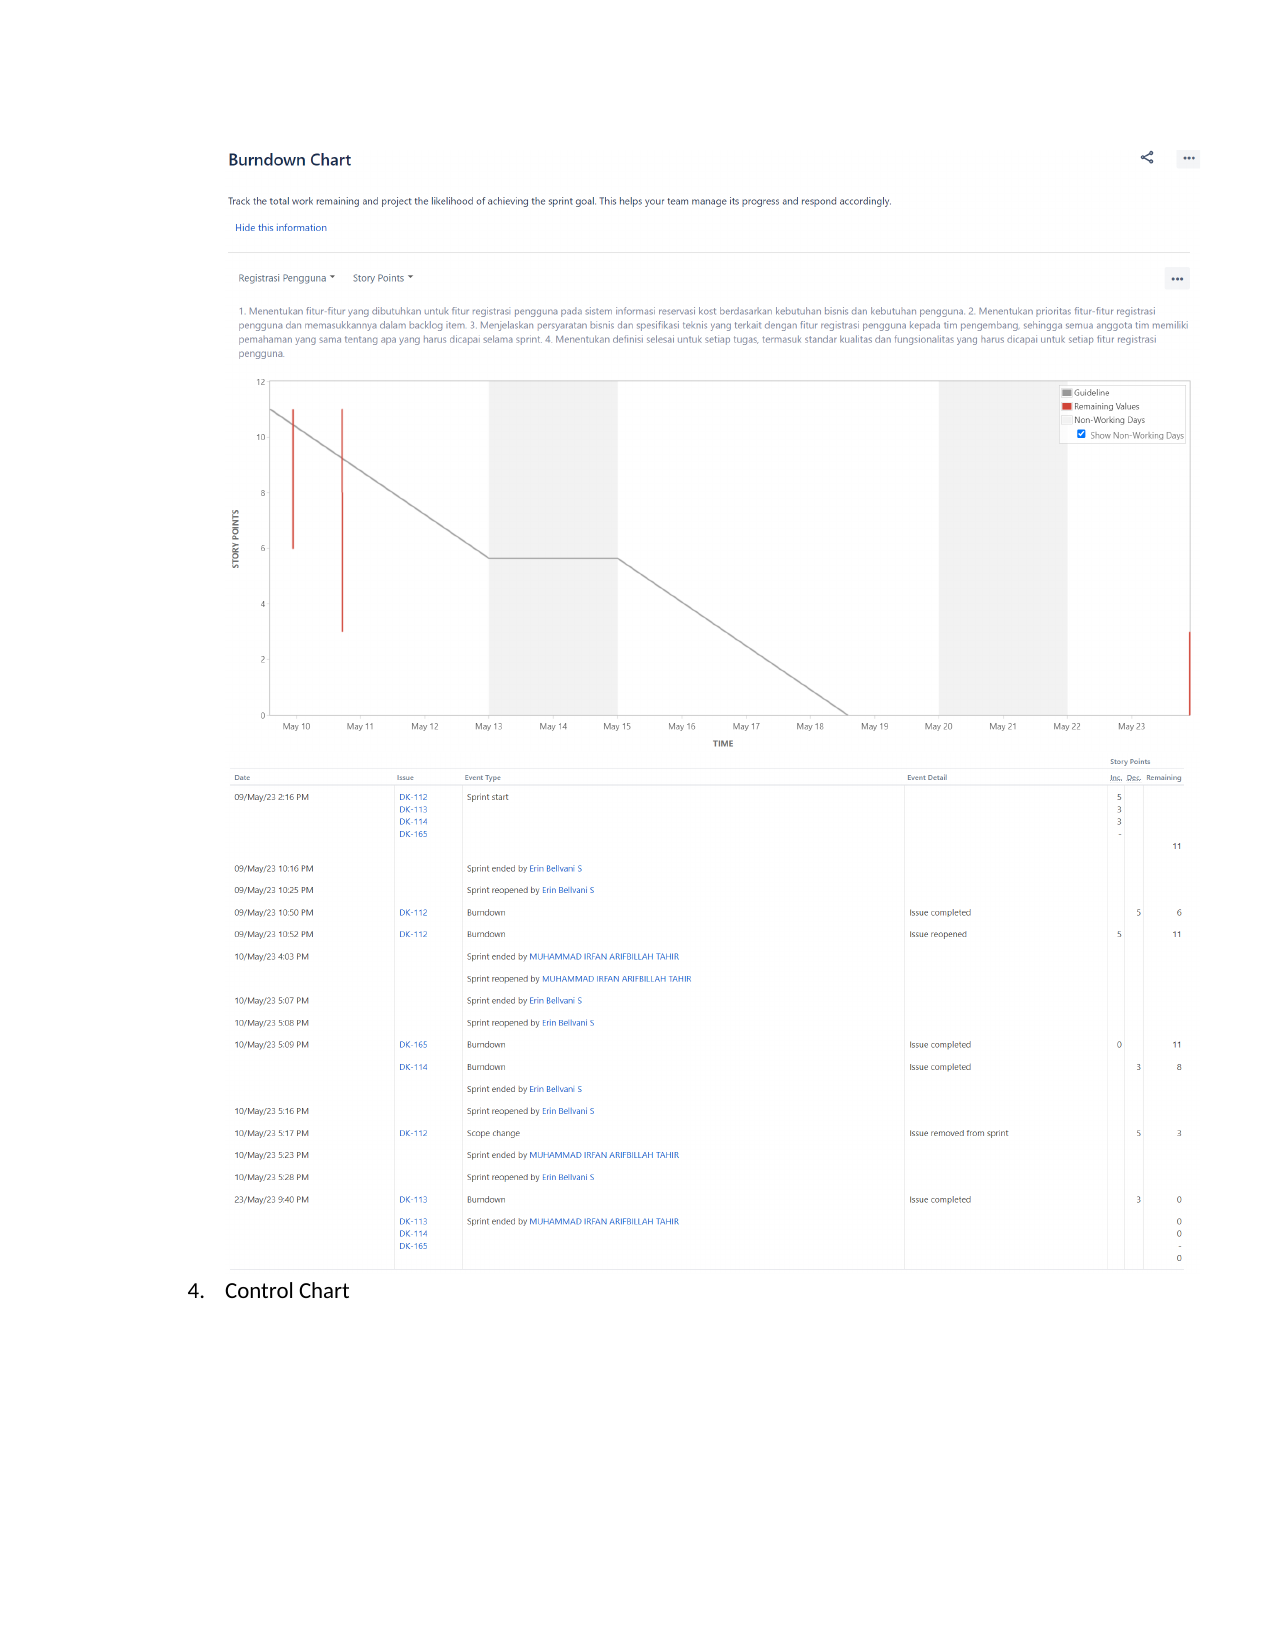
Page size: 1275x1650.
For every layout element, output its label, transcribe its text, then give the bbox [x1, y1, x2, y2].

picture [225, 753, 1200, 1274]
picture [225, 150, 1200, 752]
list Control Chart [187, 1276, 1125, 1304]
